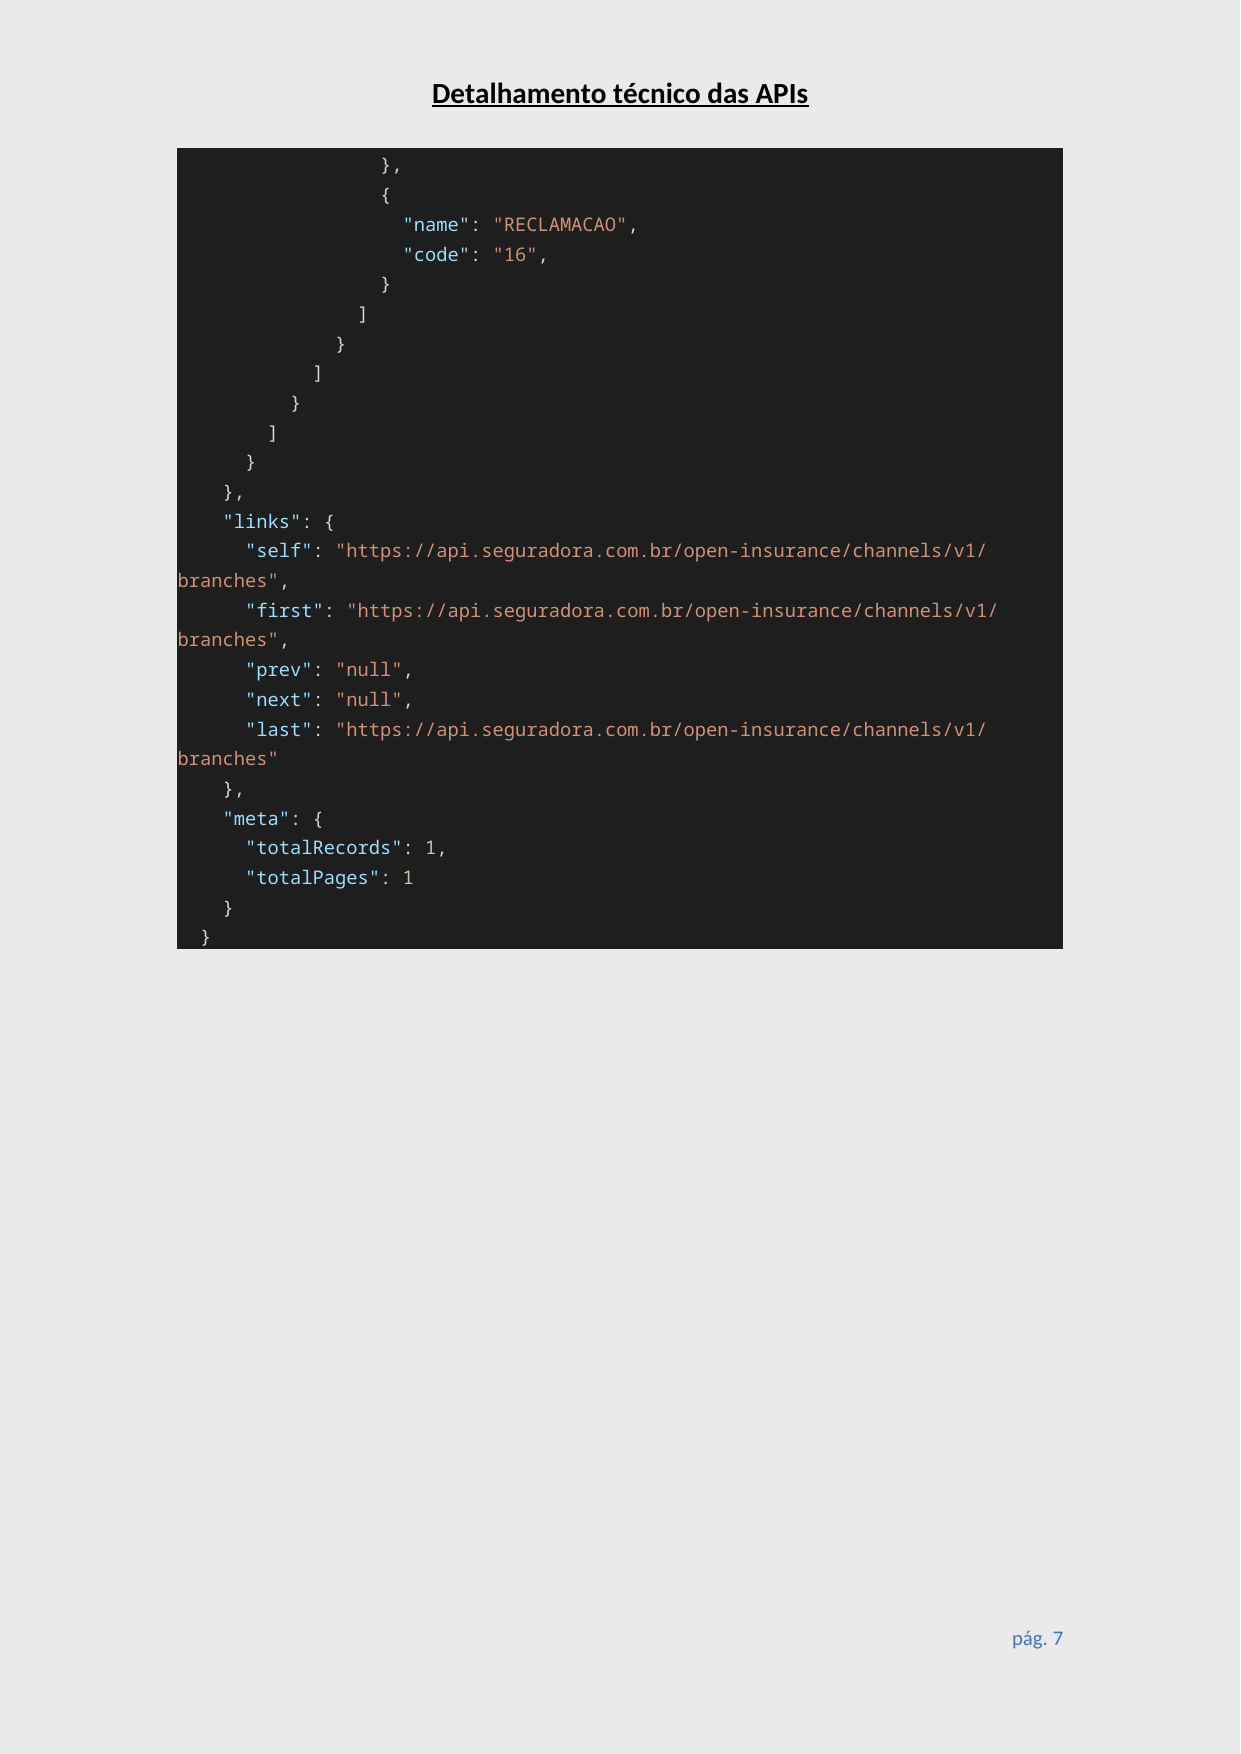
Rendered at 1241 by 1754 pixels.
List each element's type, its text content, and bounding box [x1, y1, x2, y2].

text ] [177, 296, 1063, 326]
text }, [177, 148, 1063, 177]
text } [177, 444, 1063, 474]
text }, [177, 771, 1063, 801]
text }, [177, 474, 1063, 504]
text "next": "null", [177, 682, 1063, 712]
text "name": "RECLAMACAO", [177, 207, 1063, 237]
text "code": "16", [177, 237, 1063, 266]
text "totalPages": 1 [177, 860, 1063, 890]
text ] [177, 355, 1063, 385]
text "links": { [177, 504, 1063, 533]
text } [177, 385, 1063, 415]
text "first": "https://api.seguradora.com.br/open-insurance/channels/v1/branches", [177, 593, 1063, 652]
text } [177, 890, 1063, 919]
text "totalRecords": 1, [177, 830, 1063, 860]
text "self": "https://api.seguradora.com.br/open-insurance/channels/v1/branches", [177, 533, 1063, 593]
text } [177, 919, 1063, 949]
text "prev": "null", [177, 652, 1063, 682]
text "last": "https://api.seguradora.com.br/open-insurance/channels/v1/branches" [177, 712, 1063, 771]
text ] [177, 415, 1063, 444]
text { [177, 177, 1063, 207]
text } [177, 326, 1063, 355]
text "meta": { [177, 801, 1063, 830]
text } [177, 266, 1063, 296]
